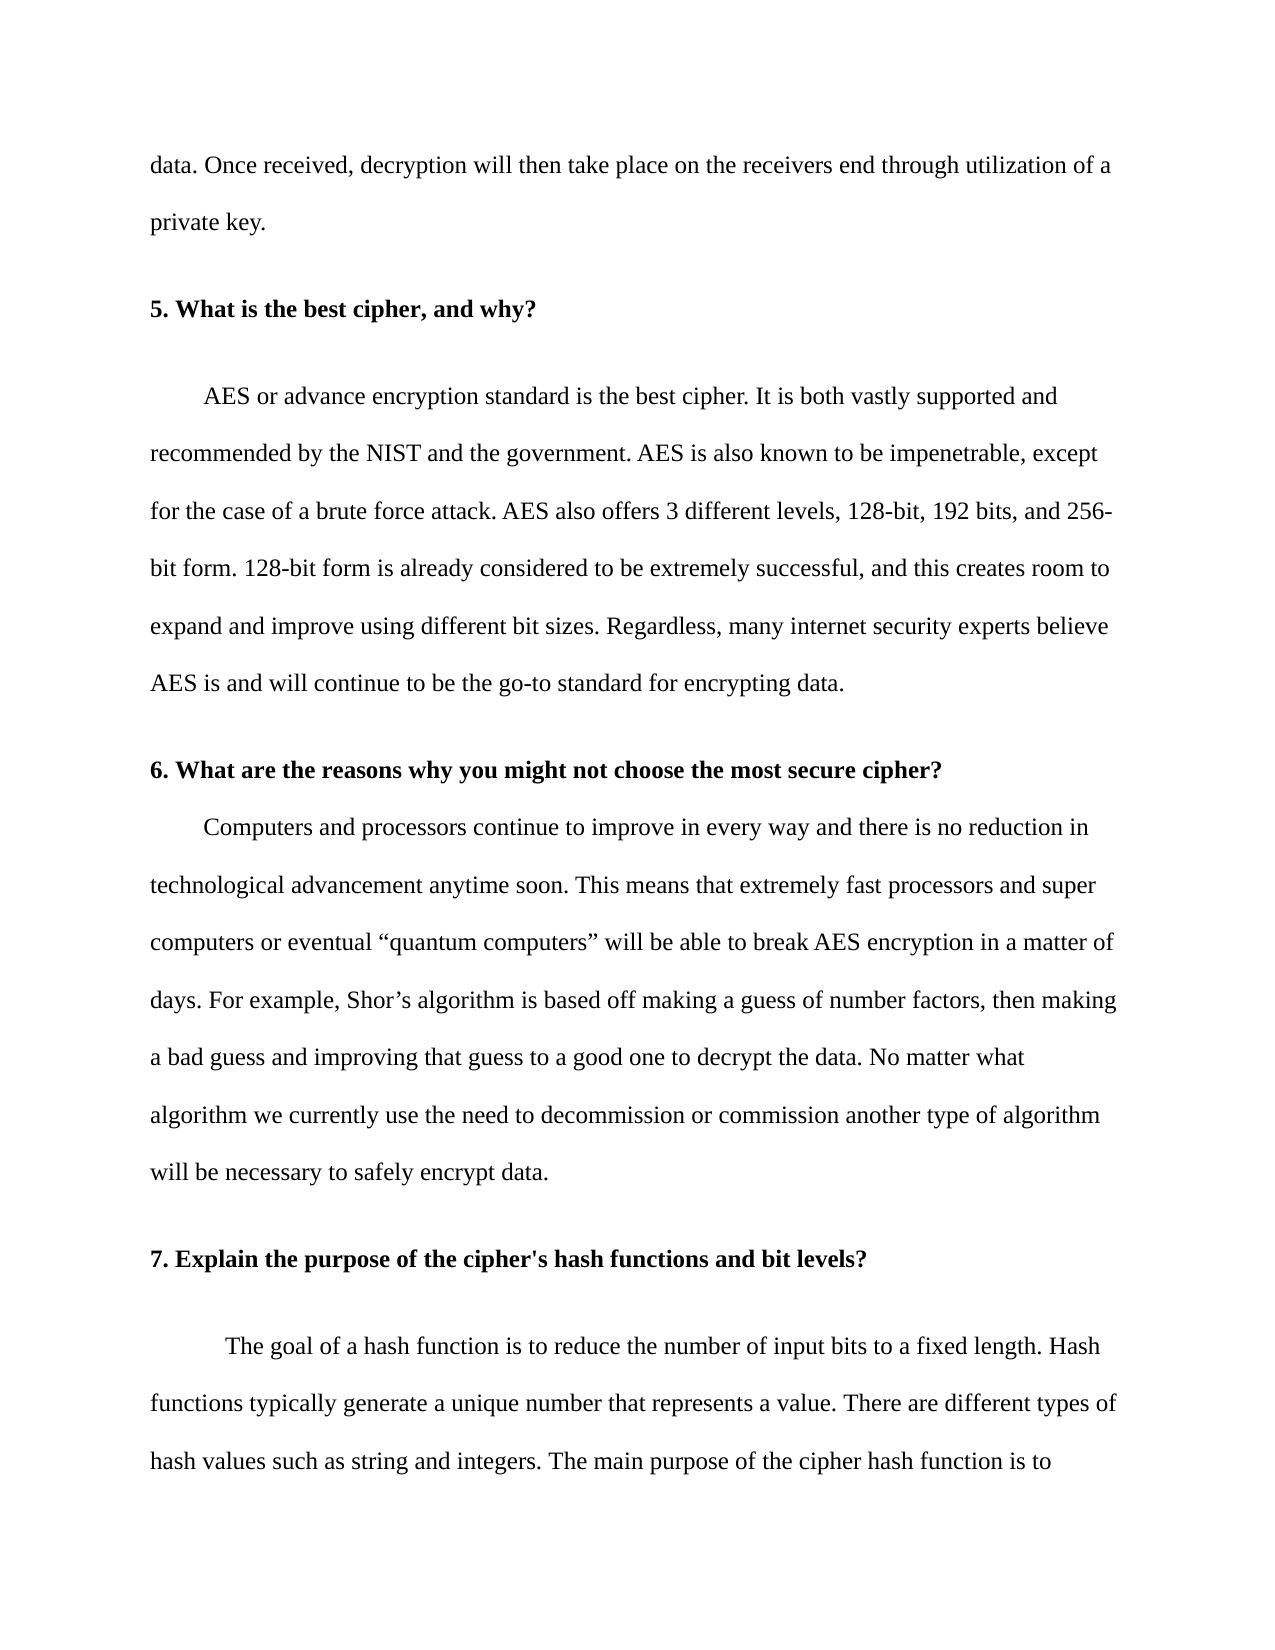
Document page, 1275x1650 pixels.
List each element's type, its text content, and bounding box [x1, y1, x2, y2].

text Computers and processors continue to improve in every way and there is no reduction in technological advancement anytime soon. This means that extremely fast processors and super computers or eventual “quantum computers” will be able to break AES encryption in a matter of days. For example, Shor’s algorithm is based off making a guess of number factors, then making a bad guess and improving that guess to a good one to decrypt the data. No matter what algorithm we currently use the need to decommission or commission another type of algorithm will be necessary to safely encrypt data. [150, 812, 1125, 1186]
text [150, 150, 1125, 236]
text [150, 1331, 1125, 1474]
text AES or advance encryption standard is the best cipher. It is both vastly supported and recommended by the NIST and the government. AES is also known to be impenetrable, except for the case of a brute force attack. AES also offers 3 different levels, 128-bit, 192 bits, and 256-bit form. 128-bit form is already considered to be extremely successful, and this creates room to expand and improve using different bit sizes. Regardless, many internet security experts believe AES is and will continue to be the go-to standard for encrypting data. [150, 381, 1125, 697]
text 7. Explain the purpose of the cipher's hash functions and bit levels? [150, 1244, 1125, 1273]
text 5. What is the best cipher, and why? [150, 294, 1125, 323]
text 6. What are the reasons why you might not choose the most secure cipher? [150, 755, 1125, 784]
